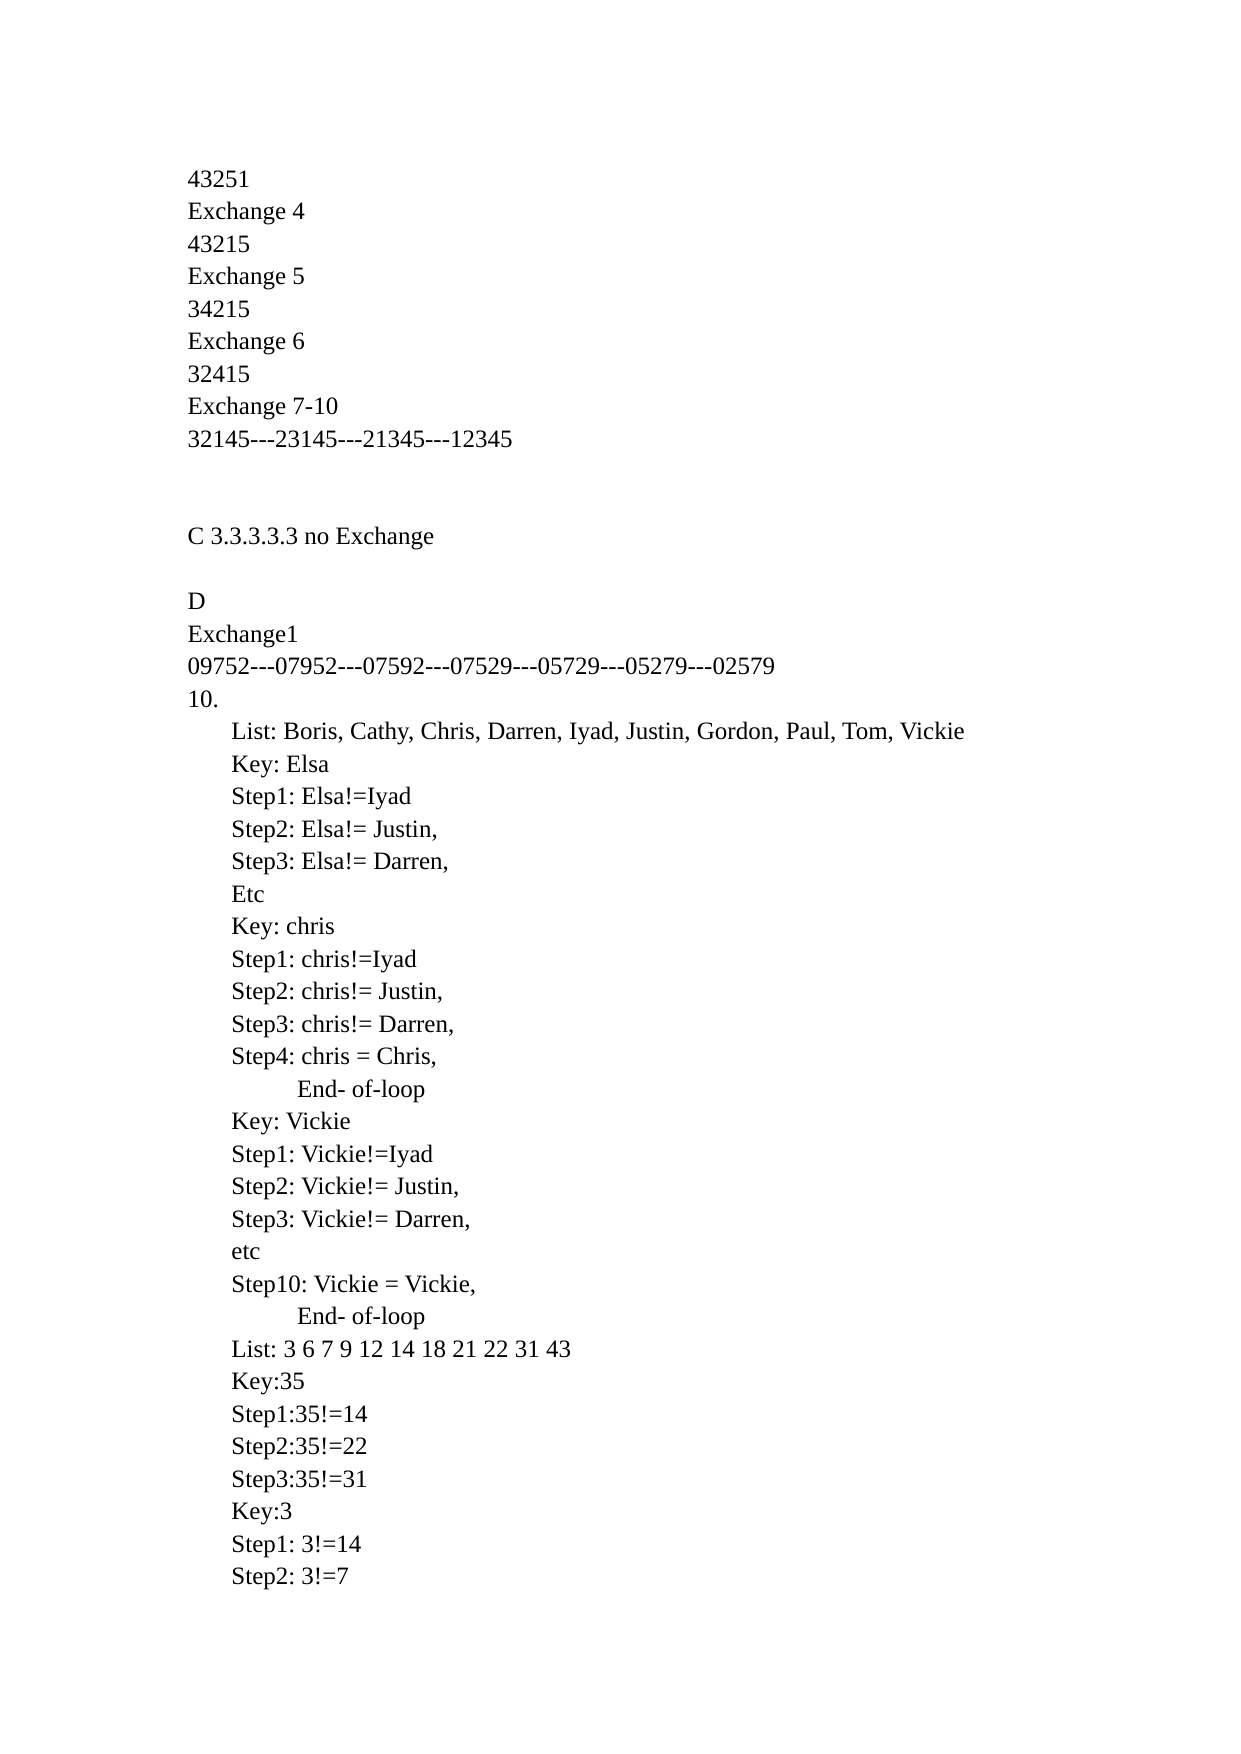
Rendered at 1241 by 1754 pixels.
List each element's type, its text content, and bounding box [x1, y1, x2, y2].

text Step2:35!=22 [231, 1429, 1053, 1462]
text Step3: Elsa!= Darren, [231, 844, 1053, 877]
text Key:3 [231, 1494, 1053, 1527]
text Step1: Vickie!=Iyad [231, 1137, 1053, 1169]
text Step1: Elsa!=Iyad [231, 779, 1053, 812]
text Etc [231, 877, 1053, 909]
text End- of-loop [297, 1299, 1053, 1332]
text 09752---07952---07592---07529---05729---05279---02579 [187, 649, 1053, 682]
text Step4: chris = Chris, [231, 1039, 1053, 1072]
text Step1:35!=14 [231, 1397, 1053, 1429]
text Key: chris [231, 909, 1053, 942]
text List: 3 6 7 9 12 14 18 21 22 31 43 [231, 1332, 1053, 1364]
text Step3: Vickie!= Darren, [231, 1202, 1053, 1234]
text 32415 [187, 357, 1053, 389]
text Step2: Elsa!= Justin, [231, 812, 1053, 844]
text Exchange 4 [187, 194, 1053, 227]
text 43251 [187, 162, 1053, 194]
text C 3.3.3.3.3 no Exchange [187, 519, 1053, 552]
text Exchange1 [187, 617, 1053, 649]
text Key: Elsa [231, 747, 1053, 779]
text 10. [187, 682, 1053, 714]
text Exchange 6 [187, 324, 1053, 357]
text Step3: chris!= Darren, [231, 1007, 1053, 1039]
text etc [231, 1234, 1053, 1267]
text Key: Vickie [231, 1104, 1053, 1137]
text 32145---23145---21345---12345 [187, 422, 1053, 454]
text D [187, 584, 1053, 617]
text List: Boris, Cathy, Chris, Darren, Iyad, Justin, Gordon, Paul, Tom, Vickie [231, 714, 1053, 747]
text Step2: 3!=7 [231, 1559, 1053, 1592]
text Step3:35!=31 [231, 1462, 1053, 1494]
text Step10: Vickie = Vickie, [231, 1267, 1053, 1299]
text Step1: 3!=14 [231, 1527, 1053, 1559]
text Exchange 5 [187, 259, 1053, 292]
text End- of-loop [297, 1072, 1053, 1104]
text Step2: chris!= Justin, [231, 974, 1053, 1007]
text Exchange 7-10 [187, 389, 1053, 422]
text Step2: Vickie!= Justin, [231, 1169, 1053, 1202]
text Key:35 [231, 1364, 1053, 1397]
text 34215 [187, 292, 1053, 324]
text 43215 [187, 227, 1053, 259]
text Step1: chris!=Iyad [231, 942, 1053, 974]
